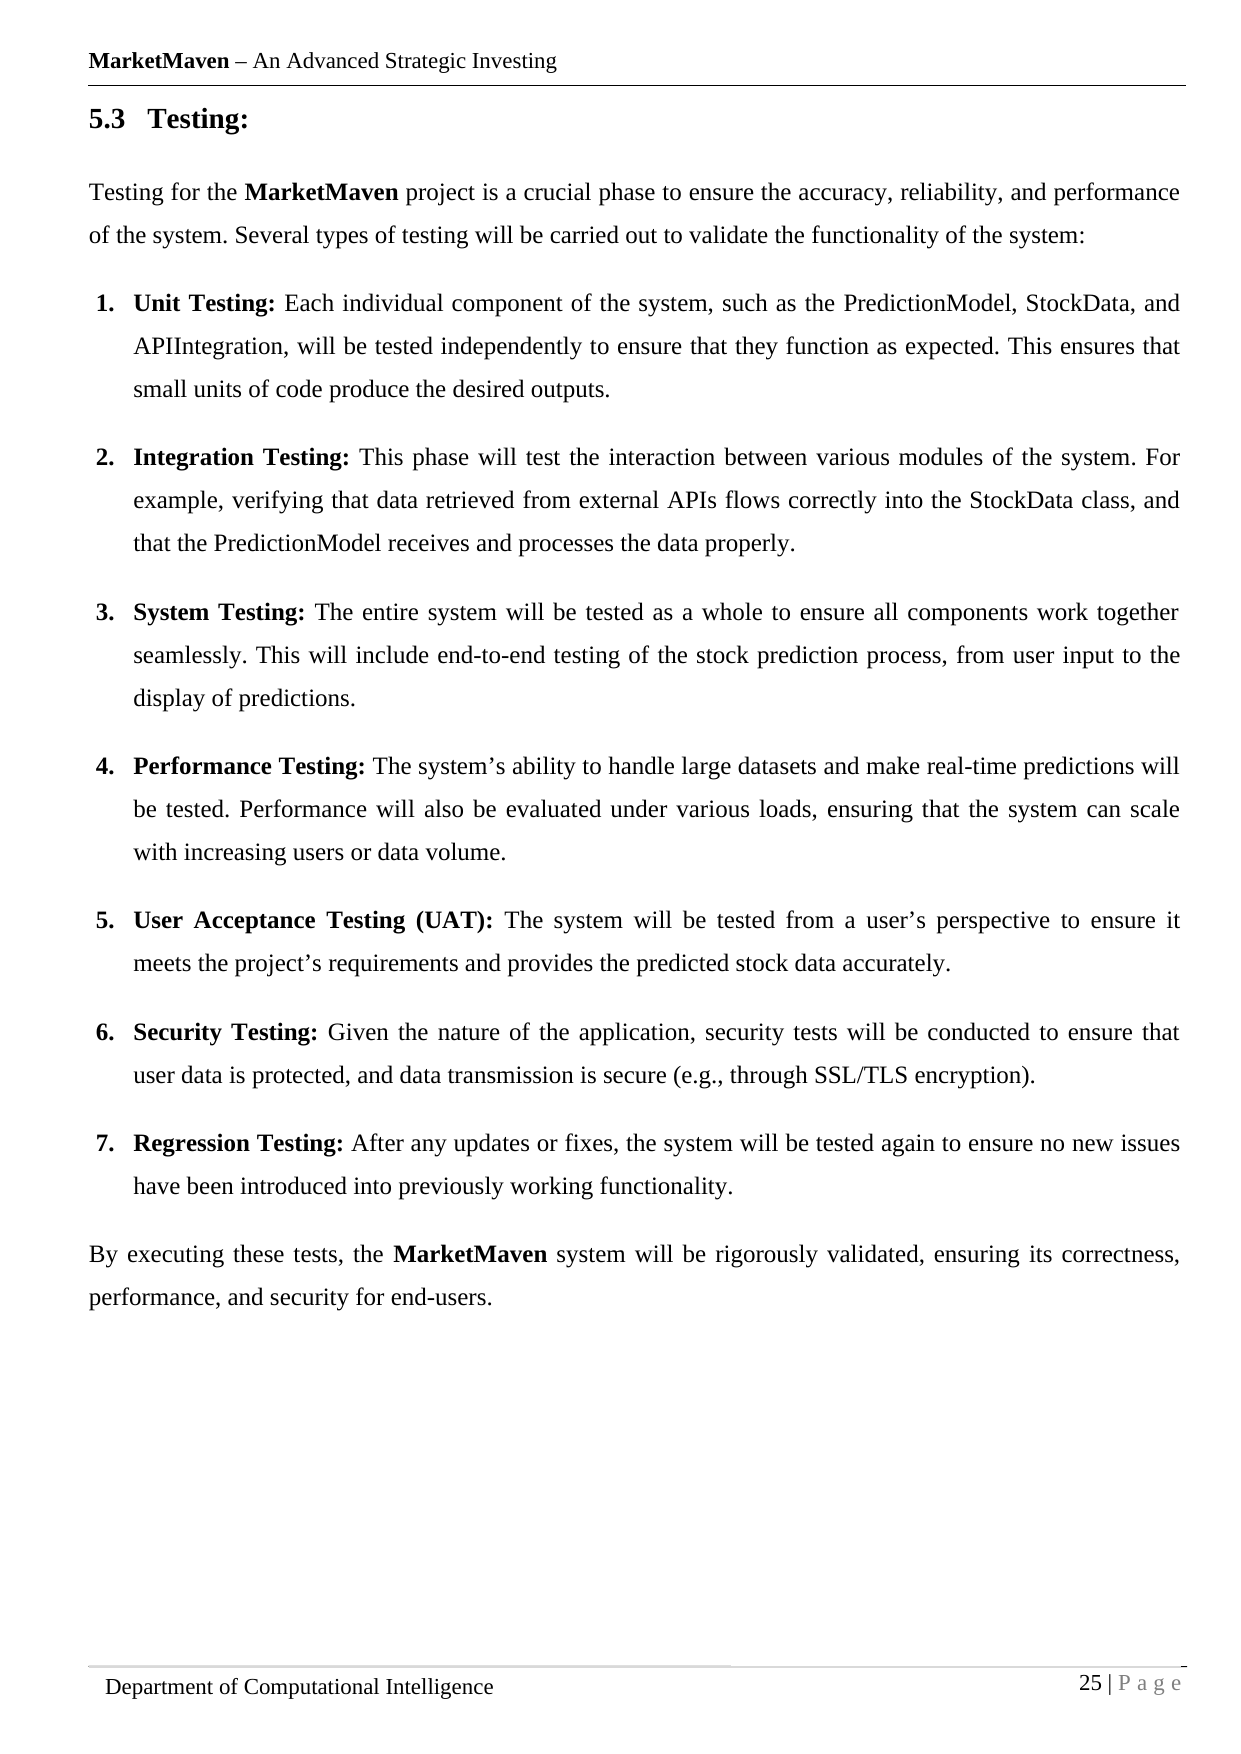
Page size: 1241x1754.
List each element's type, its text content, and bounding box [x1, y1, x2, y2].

list Integration Testing: This phase will test the interaction between various modules of the system. For example, verifying that data retrieved from external APIs flows correctly into the StockData class, and that the PredictionModel receives and processes the data properly. [96, 442, 1181, 557]
text By executing these tests, the MarketMaven system will be rigorously validated, ensuring its correctness, performance, and security for end-users. [89, 1239, 1181, 1311]
list Regression Testing: After any updates or fixes, the system will be tested again to ensure no new issues have been introduced into previously working functionality. [96, 1128, 1181, 1200]
text 5.3 Testing: [89, 101, 1181, 135]
list User Acceptance Testing (UAT): The system will be tested from a user’s perspective to ensure it meets the project’s requirements and provides the predicted stock data accurately. [96, 905, 1181, 977]
list Unit Testing: Each individual component of the system, such as the PredictionModel, StockData, and APIIntegration, will be tested independently to ensure that they function as expected. This ensures that small units of code produce the desired outputs. [96, 288, 1181, 403]
list System Testing: The entire system will be tested as a whole to ensure all components work together seamlessly. This will include end-to-end testing of the stock prediction process, from user input to the display of predictions. [96, 597, 1181, 712]
text Testing for the MarketMaven project is a crucial phase to ensure the accuracy, reliability, and performance of the system. Several types of testing will be carried out to validate the functionality of the system: [89, 177, 1181, 248]
list Performance Testing: The system’s ability to handle large datasets and make real-time predictions will be tested. Performance will also be evaluated under various loads, ensuring that the system can scale with increasing users or data volume. [96, 751, 1181, 866]
list Security Testing: Given the nature of the application, security tests will be conducted to ensure that user data is protected, and data transmission is secure (e.g., through SSL/TLS encryption). [96, 1017, 1181, 1088]
